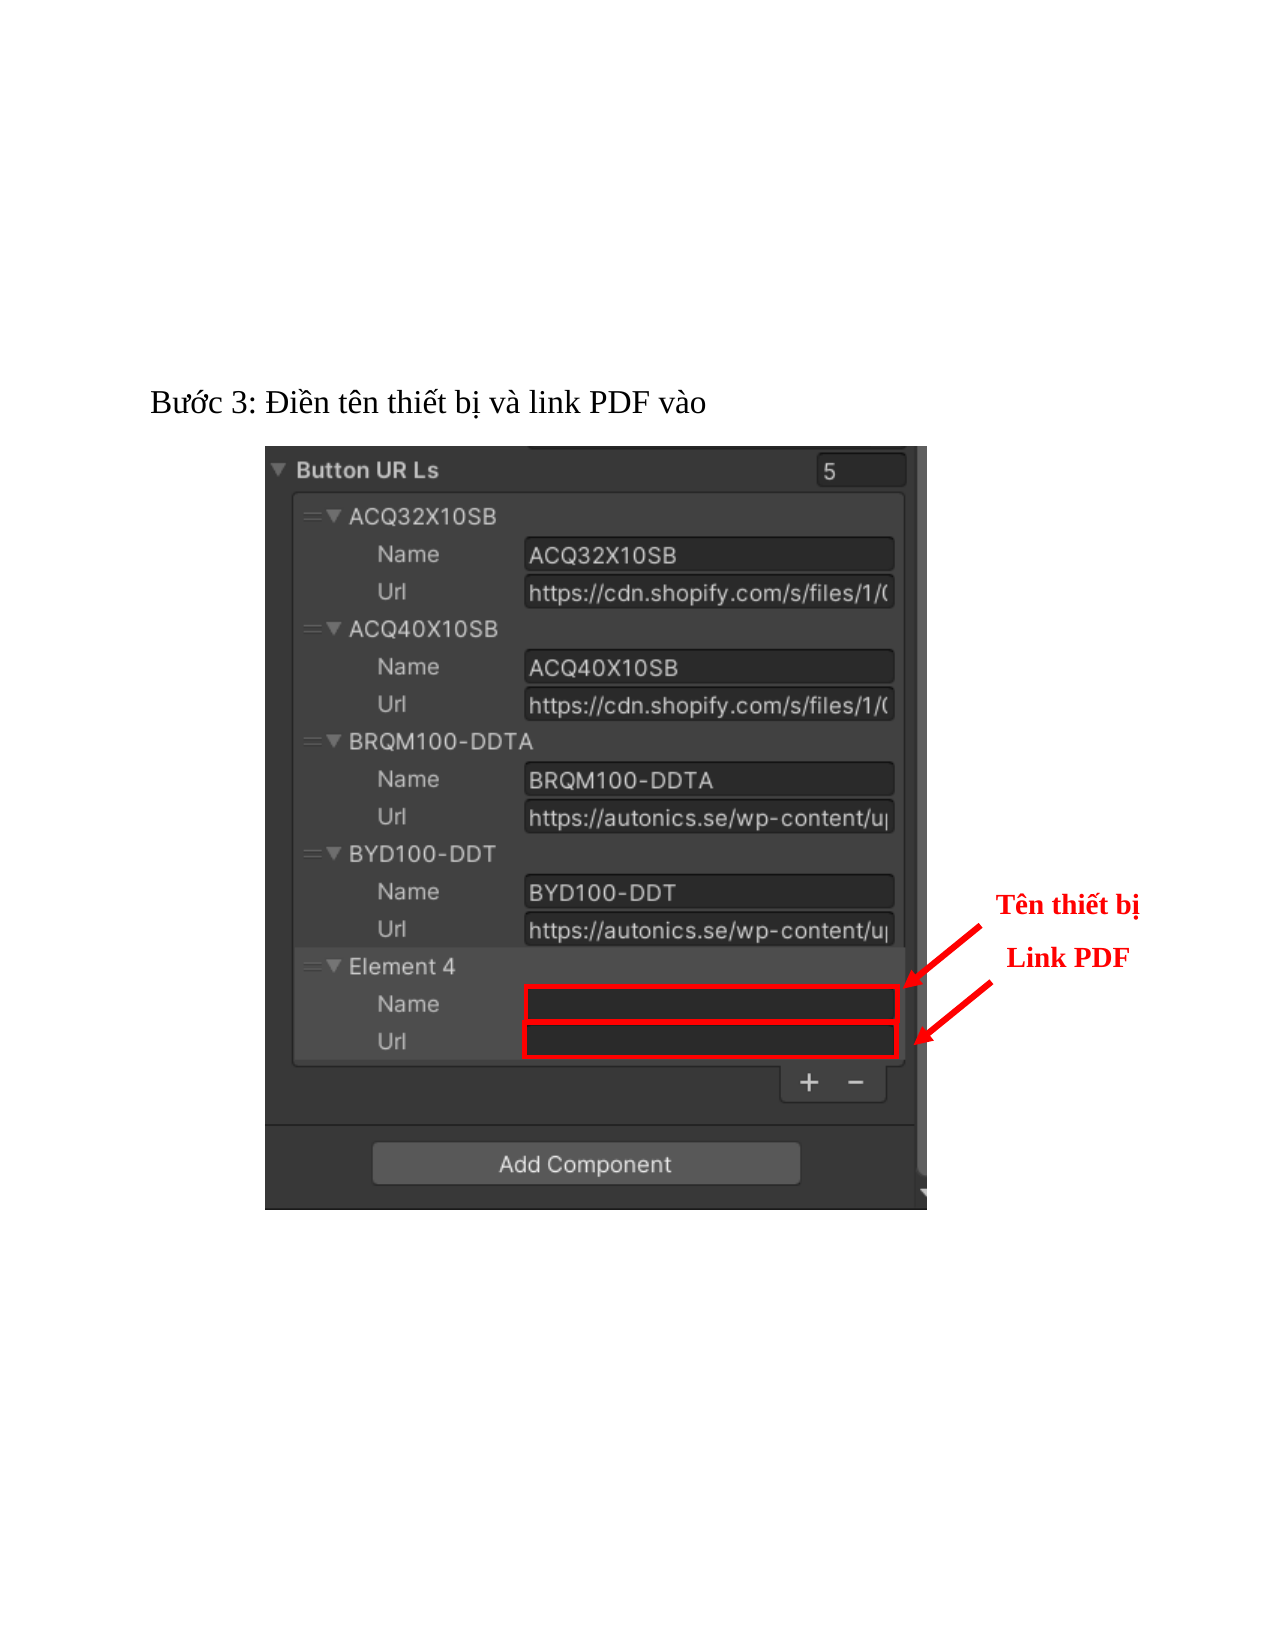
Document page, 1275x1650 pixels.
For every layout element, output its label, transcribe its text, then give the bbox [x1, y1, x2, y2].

text Bước 3: Điền tên thiết bị và link PDF vào [150, 382, 1125, 420]
picture [265, 446, 927, 1210]
